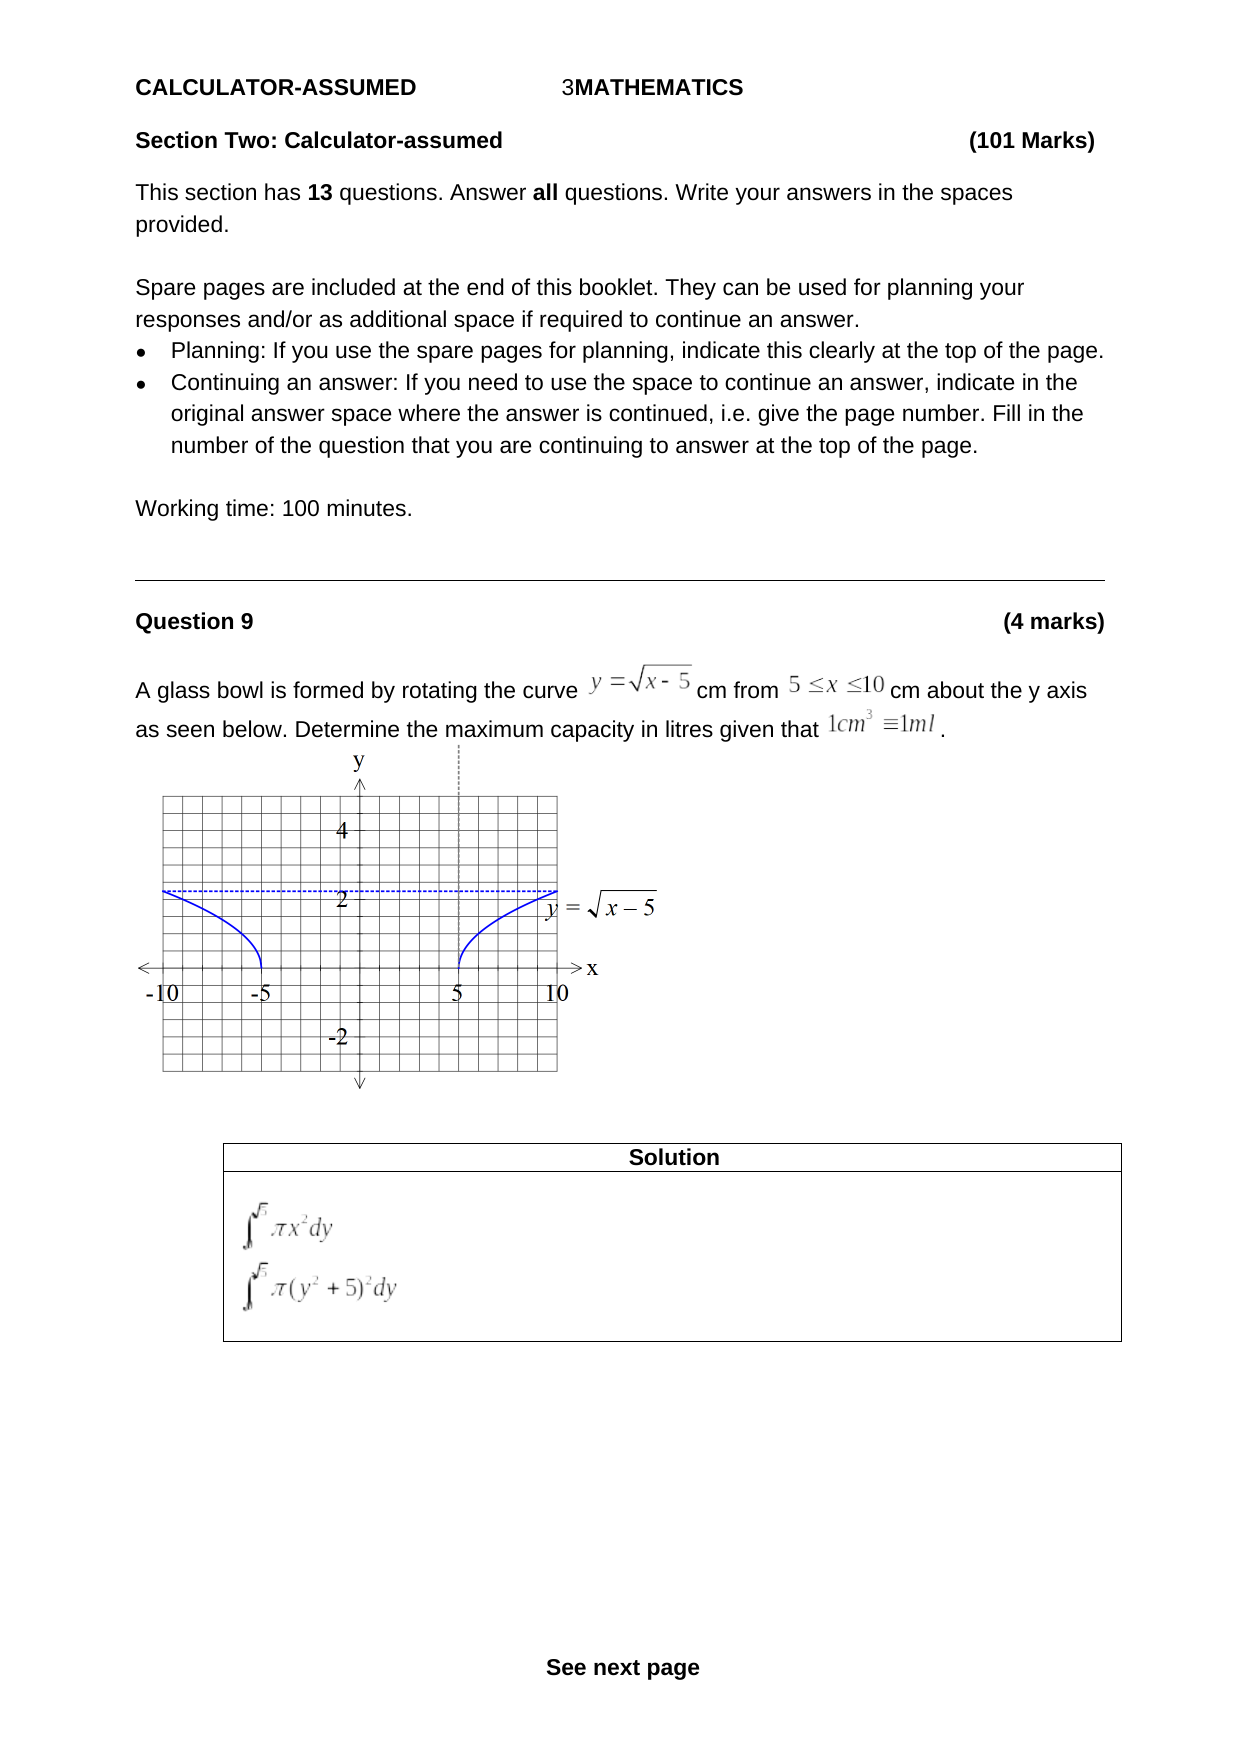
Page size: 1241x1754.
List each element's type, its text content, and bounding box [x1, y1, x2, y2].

text Question 9 (4 marks) [135, 608, 1105, 634]
text A glass bowl is formed by rotating the curve cm from cm about the y axis as seen below. Determine the maximum capacity in litres given that . [135, 660, 1105, 742]
text ● Continuing an answer: If you need to use the space to continue an answer, indicate in the original answer space where the answer is continued, i.e. give the page number. Fill in the number of the question that you are continuing to answer at the top of the page. [135, 369, 1105, 458]
picture [135, 742, 659, 1091]
text This section has 13 questions. Answer all questions. Write your answers in the spaces provided. [135, 179, 1105, 237]
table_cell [224, 1172, 1121, 1341]
text Spare pages are included at the end of this booklet. They can be used for planning your responses and/or as additional space if required to continue an answer. [135, 274, 1105, 332]
text Section Two: Calculator-assumed (101 Marks) [135, 127, 1105, 153]
text Working time: 100 minutes. [135, 495, 1105, 523]
table_header Solution [224, 1144, 1121, 1171]
text ● Planning: If you use the spare pages for planning, indicate this clearly at the top of the page. [135, 337, 1105, 363]
